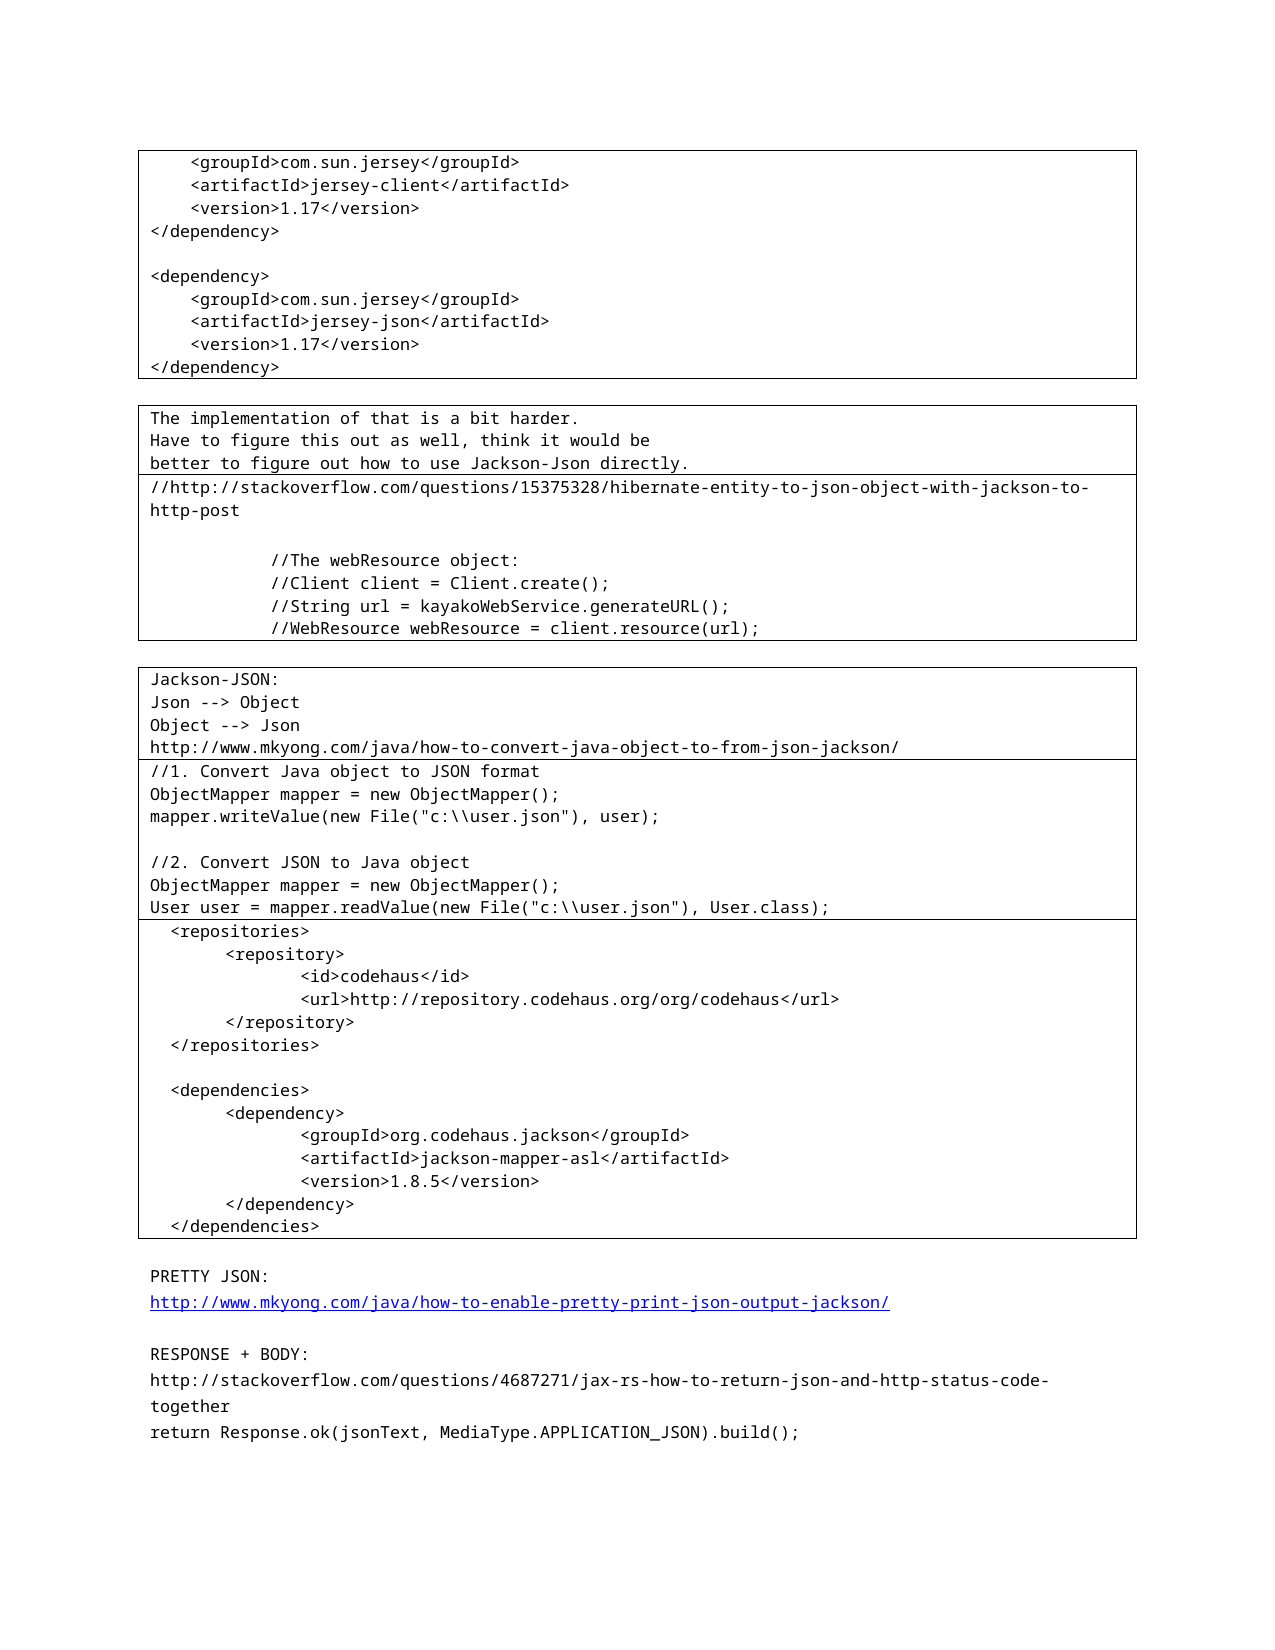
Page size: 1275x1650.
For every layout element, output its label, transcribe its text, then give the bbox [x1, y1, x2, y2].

table_cell //1. Convert Java object to JSON format ObjectMapper mapper = new ObjectMapper(); mapper.writeValue(new File("c:\\user.json"), user); //2. Convert JSON to Java object ObjectMapper mapper = new ObjectMapper(); User user = mapper.readValue(new File("c:\\user.json"), User.class); [139, 760, 1136, 919]
table_header The implementation of that is a bit harder. Have to figure this out as well, think it would be better to figure out how to use Jackson-Json directly. [139, 406, 1136, 474]
table_header Jackson-JSON: Json --> Object Object --> Json http://www.mkyong.com/java/how-to-convert-java-object-to-from-json-jackson/ [139, 668, 1136, 759]
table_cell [139, 151, 1136, 378]
text RESPONSE + BODY: http://stackoverflow.com/questions/4687271/jax-rs-how-to-return-json-and-http-status-code-together return Response.ok(jsonText, MediaType.APPLICATION_JSON).build(); [150, 1343, 1125, 1476]
table_cell //http://stackoverflow.com/questions/15375328/hibernate-entity-to-json-object-with-jackson-to-http-post //The webResource object: //Client client = Client.create(); //String url = kayakoWebService.generateURL(); //WebResource webResource = client.resource(url); [139, 475, 1136, 640]
text PRETTY JSON: http://www.mkyong.com/java/how-to-enable-pretty-print-json-output-jackson/ [150, 1265, 1125, 1313]
table_cell <repositories> <repository> <id>codehaus</id> <url>http://repository.codehaus.org/org/codehaus</url> </repository> </repositories> <dependencies> <dependency> <groupId>org.codehaus.jackson</groupId> <artifactId>jackson-mapper-asl</artifactId> <version>1.8.5</version> </dependency> </dependencies> [139, 920, 1136, 1238]
